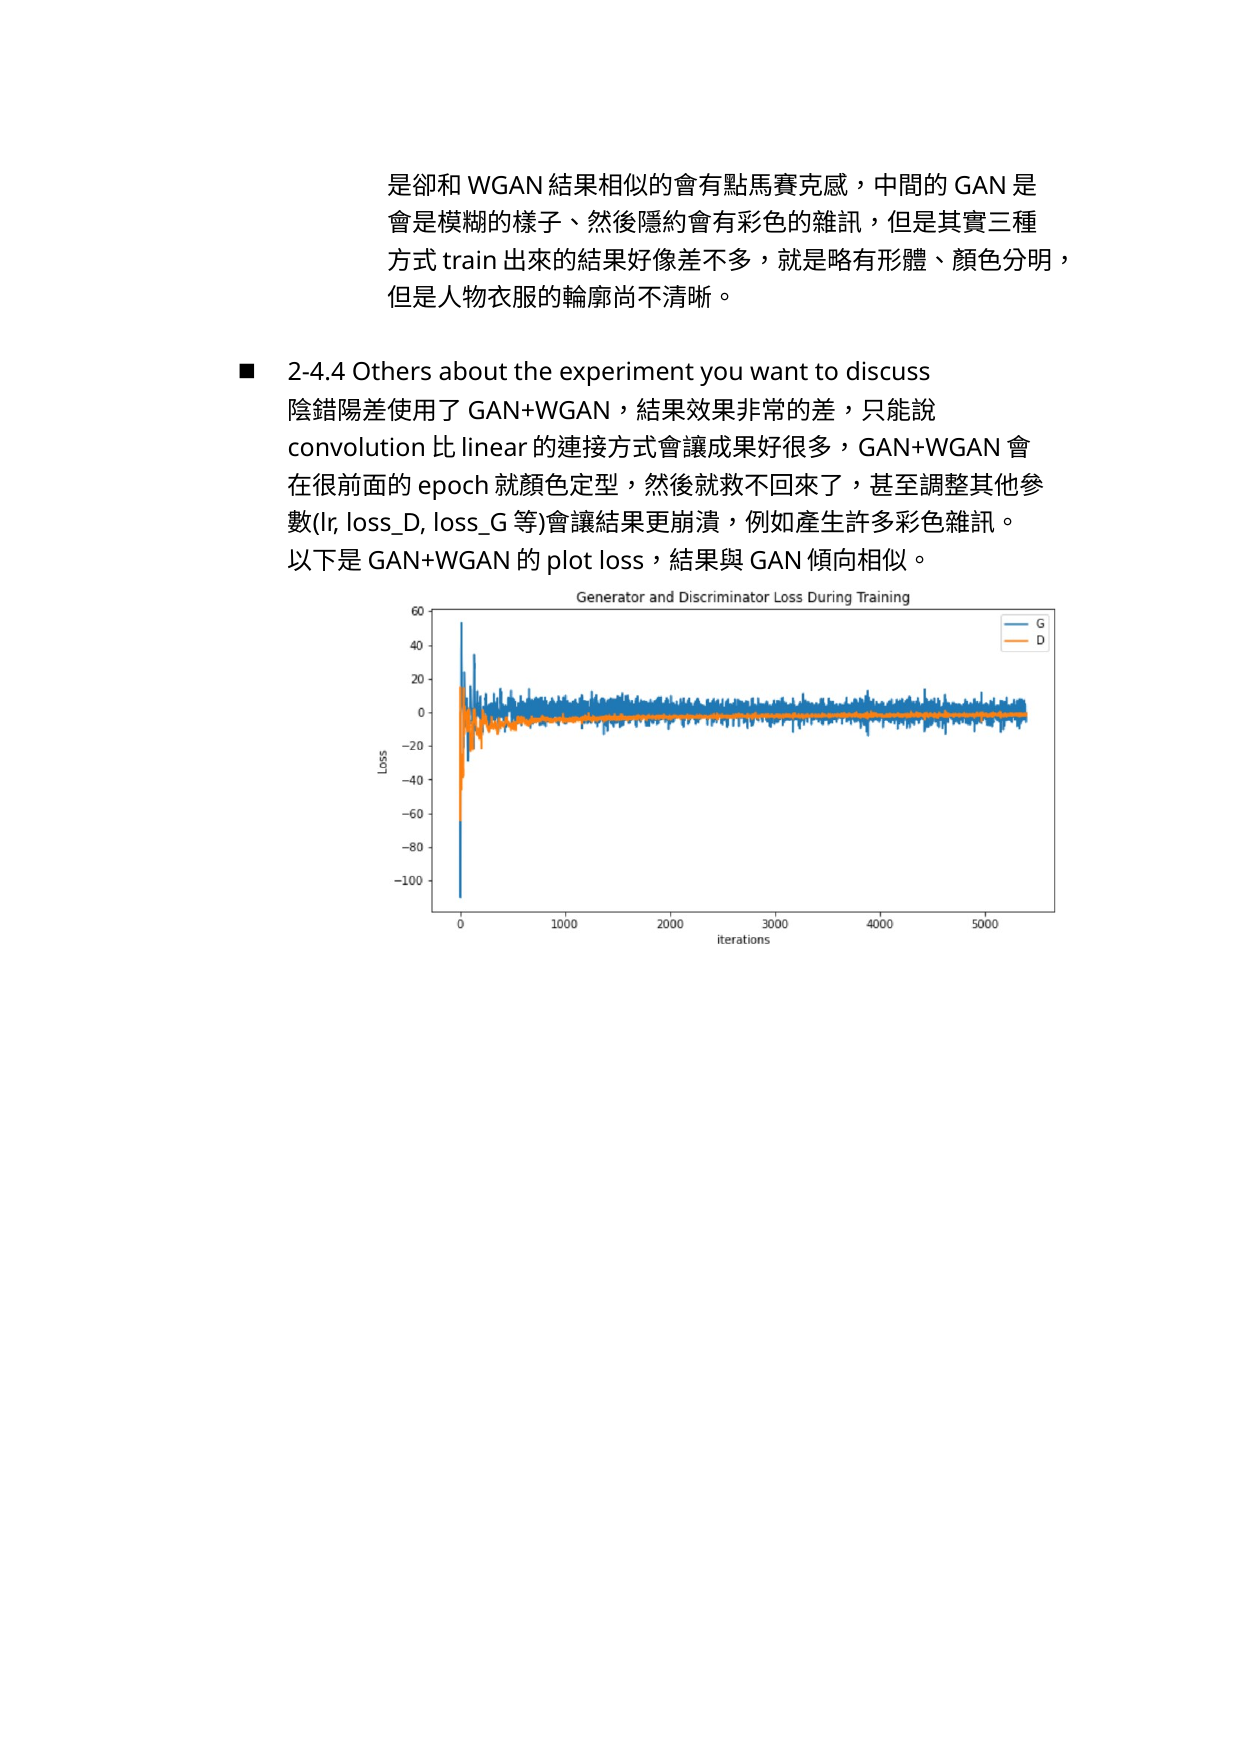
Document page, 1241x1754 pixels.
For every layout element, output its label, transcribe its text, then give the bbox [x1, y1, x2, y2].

list 陰錯陽差使用了GAN+WGAN，結果效果非常的差，只能說convolution比linear的連接方式會讓成果好很多，GAN+WGAN會在很前面的epoch就顏色定型，然後就救不回來了，甚至調整其他參數(lr, loss_D, loss_G等)會讓結果更崩潰，例如產生許多彩色雜訊。 [287, 389, 1053, 539]
list 以下是GAN+WGAN的plot loss，結果與GAN傾向相似。 [287, 539, 1053, 577]
picture [371, 582, 1069, 955]
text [387, 164, 1053, 314]
list 2-4.4 Others about the experiment you want to discuss [237, 352, 1053, 389]
